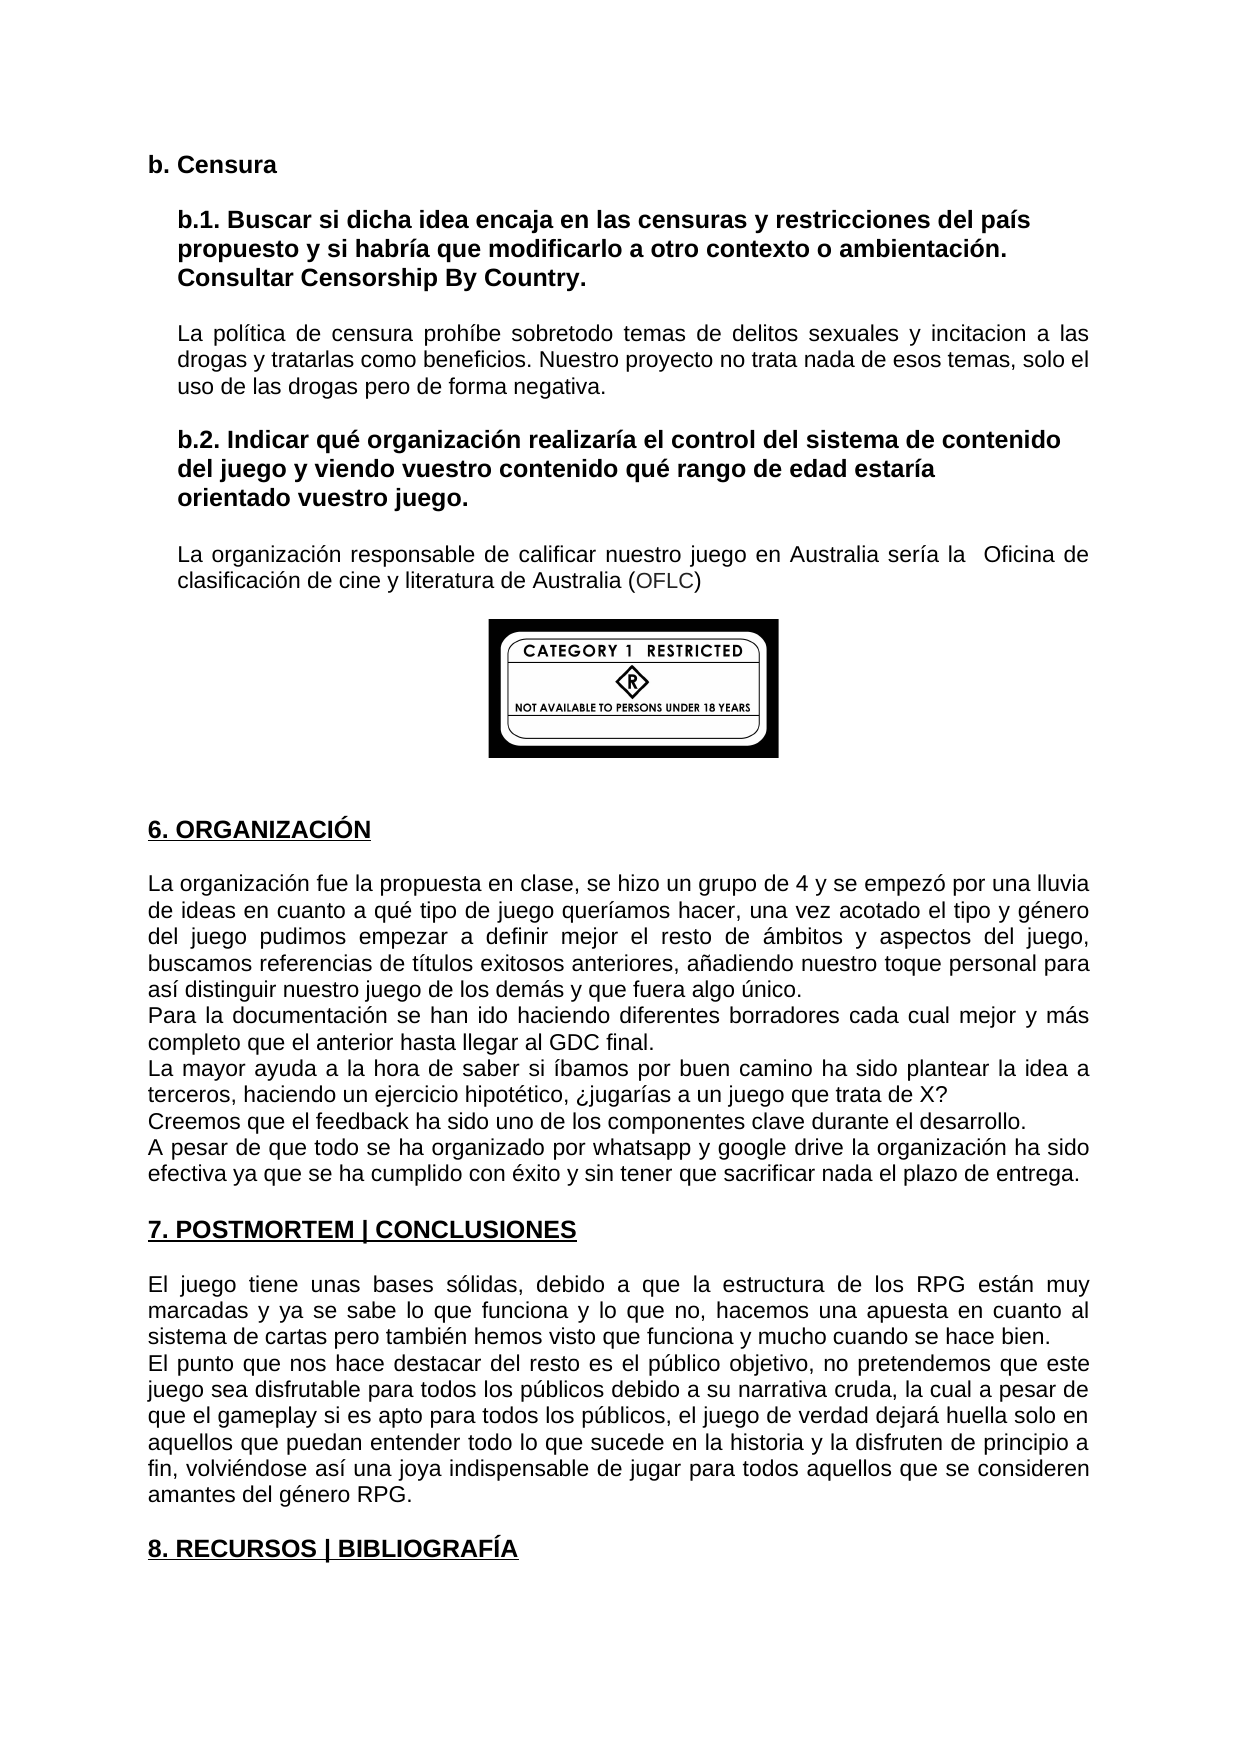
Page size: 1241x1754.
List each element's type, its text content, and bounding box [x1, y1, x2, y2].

text Creemos que el feedback ha sido uno de los componentes clave durante el desarrollo. [148, 1108, 1090, 1134]
text El punto que nos hace destacar del resto es el público objetivo, no pretendemos que este juego sea disfrutable para todos los públicos debido a su narrativa cruda, la cual a pesar de que el gameplay si es apto para todos los públicos, el juego de verdad dejará huella solo en aquellos que puedan entender todo lo que sucede en la historia y la disfruten de principio a fin, volviéndose así una joya indispensable de jugar para todos aquellos que se consideren amantes del género RPG. [148, 1349, 1090, 1508]
text A pesar de que todo se ha organizado por whatsapp y google drive la organización ha sido efectiva ya que se ha cumplido con éxito y sin tener que sacrificar nada el plazo de entrega. [148, 1134, 1090, 1187]
picture [488, 619, 779, 758]
text La organización fue la propuesta en clase, se hizo un grupo de 4 y se empezó por una lluvia de ideas en cuanto a qué tipo de juego queríamos hacer, una vez acotado el tipo y género del juego pudimos empezar a definir mejor el resto de ámbitos y aspectos del juego, buscamos referencias de títulos exitosos anteriores, añadiendo nuestro toque personal para así distinguir nuestro juego de los demás y que fuera algo único. [148, 870, 1090, 1002]
text La política de censura prohíbe sobretodo temas de delitos sexuales y incitacion a las drogas y tratarlas como beneficios. Nuestro proyecto no trata nada de esos temas, solo el uso de las drogas pero de forma negativa. [177, 320, 1090, 399]
text La mayor ayuda a la hora de saber si íbamos por buen camino ha sido plantear la idea a terceros, haciendo un ejercicio hipotético, ¿jugarías a un juego que trata de X? [148, 1055, 1090, 1108]
text El juego tiene unas bases sólidas, debido a que la estructura de los RPG están muy marcadas y ya se sabe lo que funciona y lo que no, hacemos una apuesta en cuanto al sistema de cartas pero también hemos visto que funciona y mucho cuando se hace bien. [148, 1271, 1090, 1349]
text b.1. Buscar si dicha idea encaja en las censuras y restricciones del país [177, 205, 1090, 234]
text del juego y viendo vuestro contenido qué rango de edad estaría [177, 454, 1090, 483]
text b.2. Indicar qué organización realizaría el control del sistema de contenido [177, 426, 1090, 454]
text orientado vuestro juego. [177, 483, 1090, 512]
text b. Censura [148, 150, 1090, 179]
text 6. ORGANIZACIÓN [148, 815, 1090, 844]
text 8. RECURSOS | BIBLIOGRAFÍA [148, 1534, 1090, 1563]
text 7. POSTMORTEM | CONCLUSIONES [148, 1215, 1090, 1244]
text La organización responsable de calificar nuestro juego en Australia sería la Oficina de clasificación de cine y literatura de Australia (OFLC) [177, 541, 1090, 593]
text Consultar Censorship By Country. [177, 263, 1090, 291]
text Para la documentación se han ido haciendo diferentes borradores cada cual mejor y más completo que el anterior hasta llegar al GDC final. [148, 1002, 1090, 1055]
text propuesto y si habría que modificarlo a otro contexto o ambientación. [177, 234, 1090, 263]
